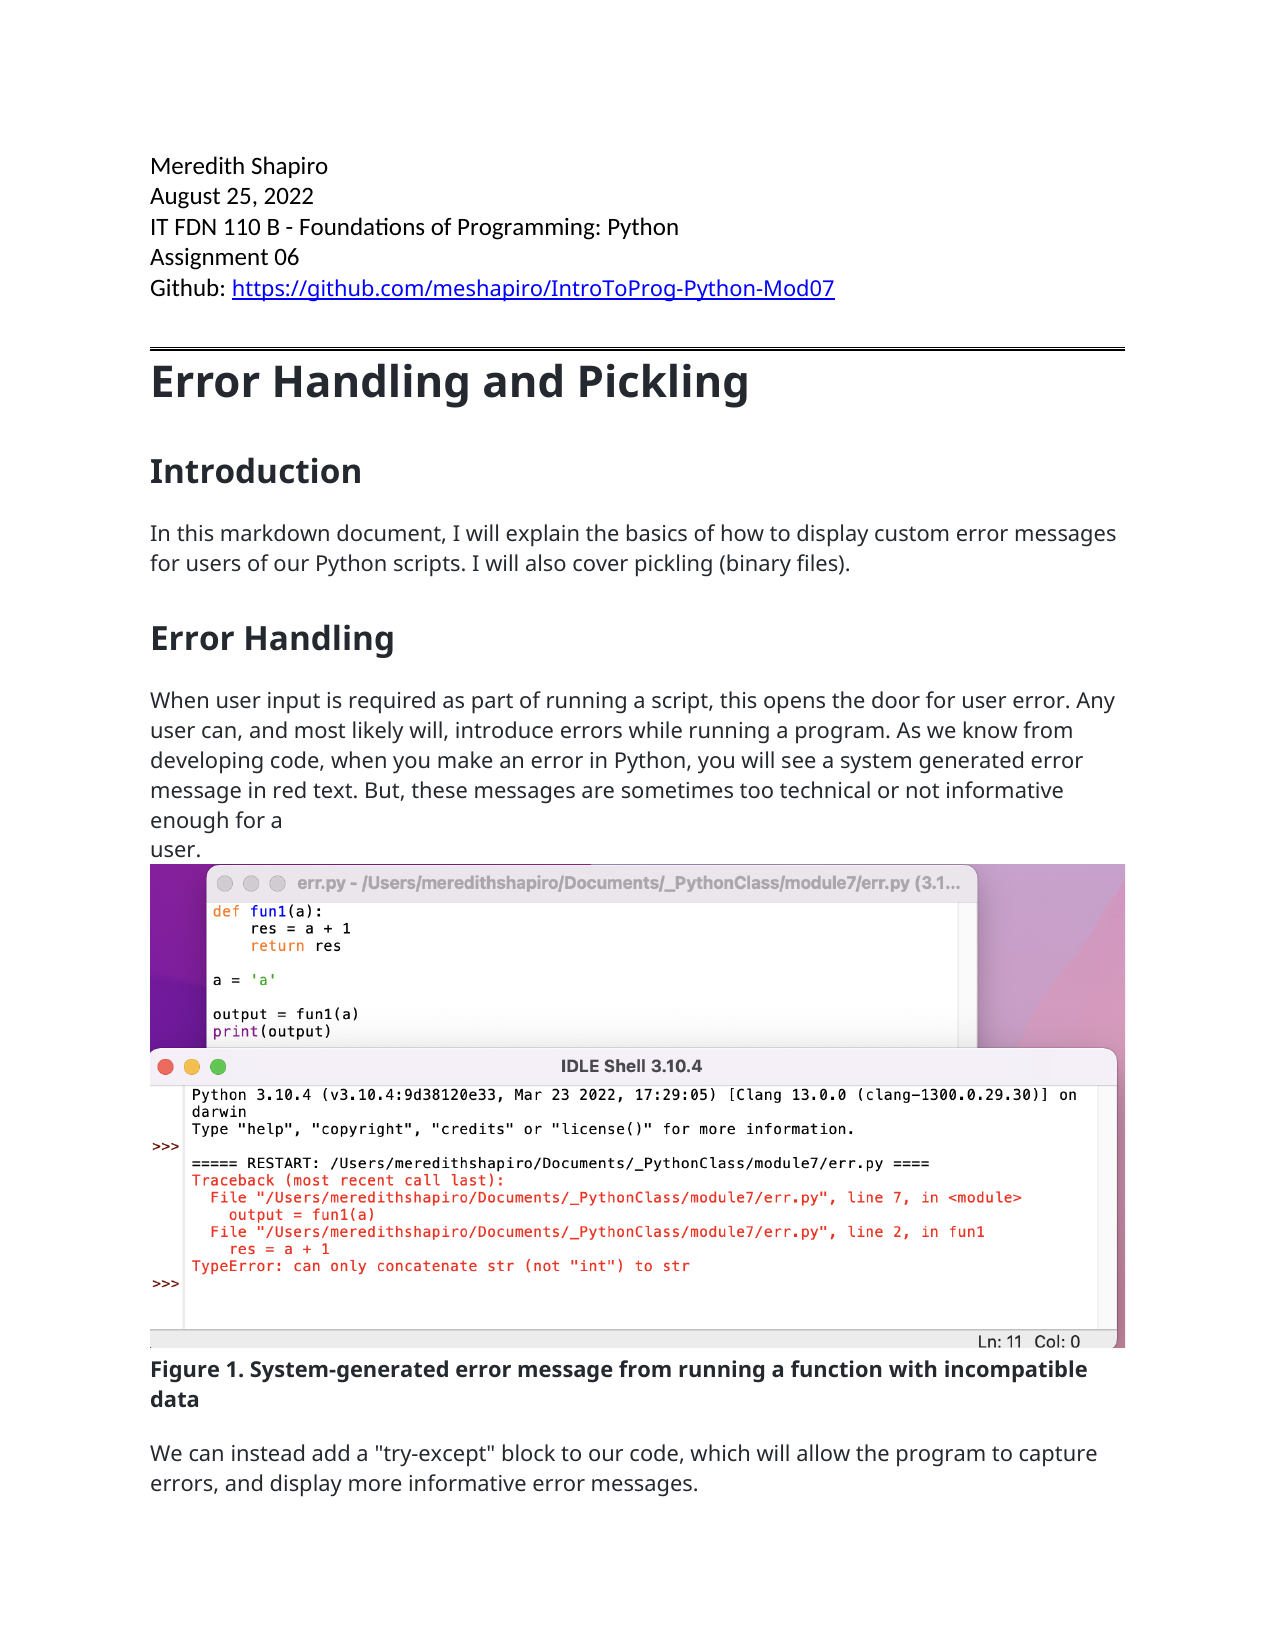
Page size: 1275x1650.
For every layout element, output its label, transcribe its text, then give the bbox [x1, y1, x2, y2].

text Github: https://github.com/meshapiro/IntroToProg-Python-Mod07 [150, 272, 1125, 303]
picture [150, 864, 1125, 1348]
text We can instead add a "try-except" block to our code, which will allow the program to capture errors, and display more informative error messages. [150, 1438, 1125, 1498]
text IT FDN 110 B - Foundations of Programming: Python [150, 211, 1125, 242]
text Error Handling [150, 615, 1125, 661]
text Assignment 06 [150, 242, 1125, 272]
text In this markdown document, I will explain the basics of how to display custom error messages for users of our Python scripts. I will also cover pickling (binary files). [150, 518, 1125, 578]
text Introduction [150, 448, 1125, 493]
text August 25, 2022 [150, 181, 1125, 211]
text Meredith Shapiro [150, 150, 1125, 181]
text When user input is required as part of running a script, this opens the door for user error. Any user can, and most likely will, introduce errors while running a program. As we know from developing code, when you make an error in Python, you will see a system generated error message in red text. But, these messages are sometimes too technical or not informative enough for a user. Figure 1. System-generated error message from running a function with incompatible data [150, 686, 1125, 864]
text When user input is required as part of running a script, this opens the door for user error. Any user can, and most likely will, introduce errors while running a program. As we know from developing code, when you make an error in Python, you will see a system generated error message in red text. But, these messages are sometimes too technical or not informative enough for a user. Figure 1. System-generated error message from running a function with incompatible data [150, 1348, 1125, 1413]
text Error Handling and Pickling [150, 351, 1125, 410]
